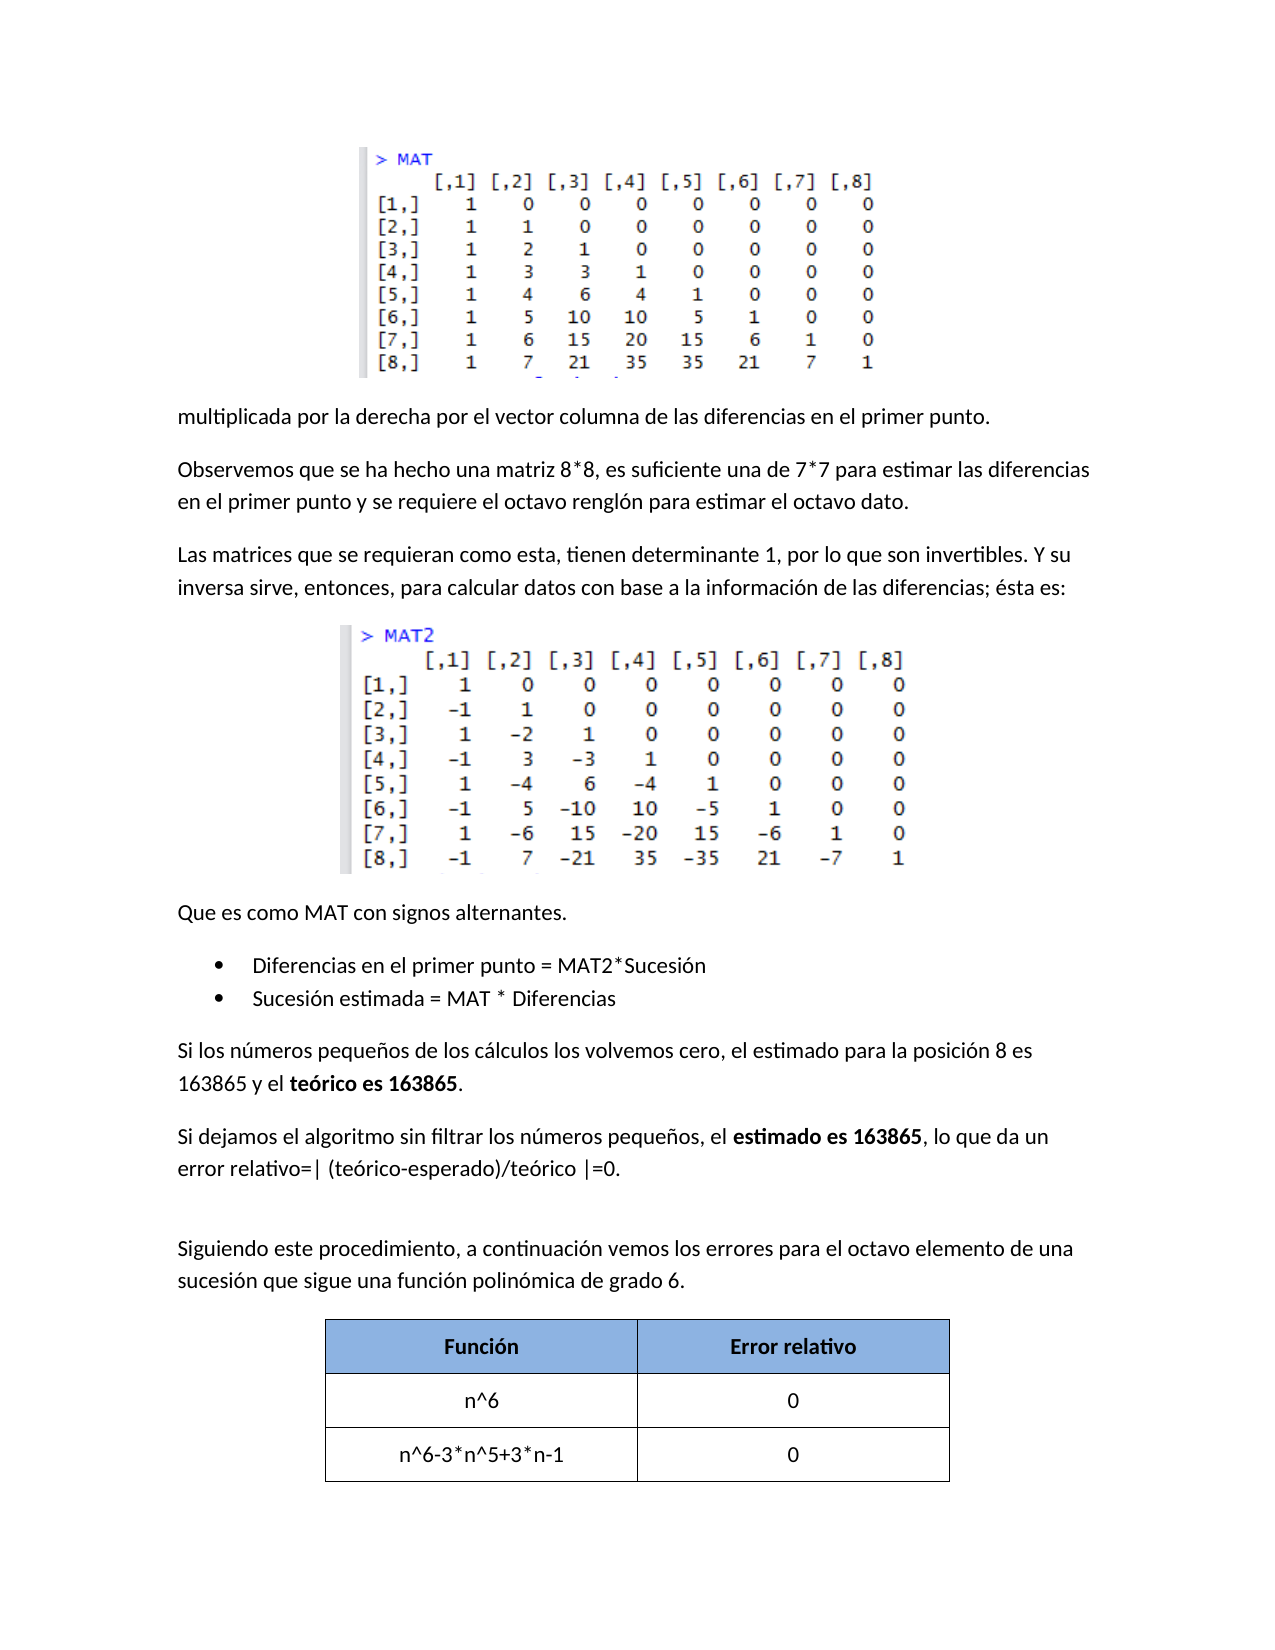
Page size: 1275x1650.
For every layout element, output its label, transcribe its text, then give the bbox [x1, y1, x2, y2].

list Sucesión estimada = MAT * Diferencias [215, 984, 1098, 1012]
table_cell 0 [638, 1428, 949, 1481]
picture [359, 147, 916, 378]
picture [340, 625, 935, 874]
text Las matrices que se requieran como esta, tienen determinante 1, por lo que son invertibles. Y su inversa sirve, entonces, para calcular datos con base a la información de las diferencias; ésta es: [177, 540, 1098, 601]
list Diferencias en el primer punto = MAT2*Sucesión [215, 951, 1098, 979]
text Si los números pequeños de los cálculos los volvemos cero, el estimado para la posición 8 es 163865 y el teórico es 163865. [177, 1037, 1098, 1097]
text Observemos que se ha hecho una matriz 8*8, es suficiente una de 7*7 para estimar las diferencias en el primer punto y se requiere el octavo renglón para estimar el octavo dato. [177, 455, 1098, 515]
text multiplicada por la derecha por el vector columna de las diferencias en el primer punto. [177, 402, 1098, 430]
table_cell n^6-3*n^5+3*n-1 [326, 1428, 637, 1481]
text Si dejamos el algoritmo sin filtrar los números pequeños, el estimado es 163865, lo que da un error relativo=| (teórico-esperado)/teórico |=0. [177, 1122, 1098, 1182]
table_header Error relativo [638, 1320, 949, 1373]
text Que es como MAT con signos alternantes. [177, 898, 1098, 926]
table_cell 0 [638, 1374, 949, 1427]
text Siguiendo este procedimiento, a continuación vemos los errores para el octavo elemento de una sucesión que sigue una función polinómica de grado 6. [177, 1234, 1098, 1294]
table_header Función [326, 1320, 637, 1373]
table_cell n^6 [326, 1374, 637, 1427]
